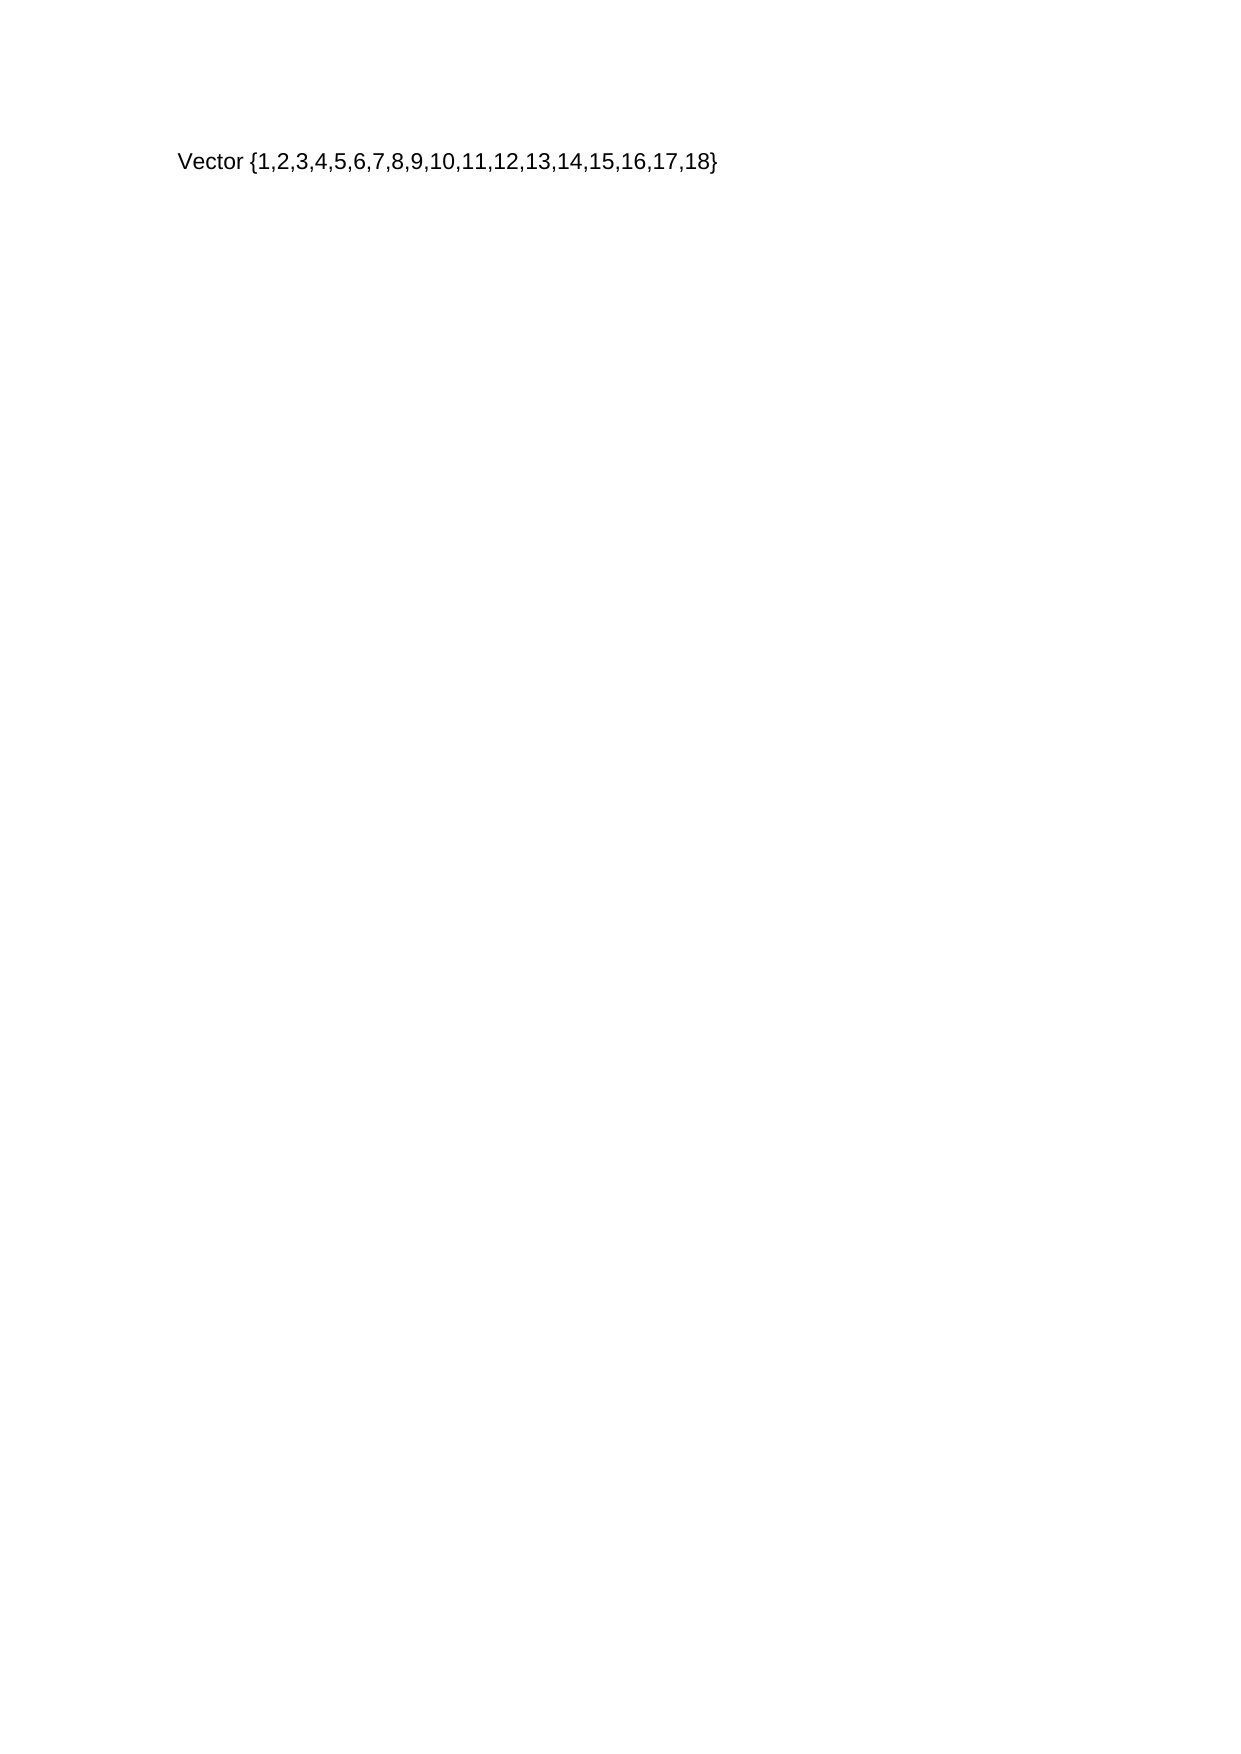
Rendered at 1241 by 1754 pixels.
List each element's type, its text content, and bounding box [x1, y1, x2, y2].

text Vector {1,2,3,4,5,6,7,8,9,10,11,12,13,14,15,16,17,18} [177, 148, 1063, 174]
